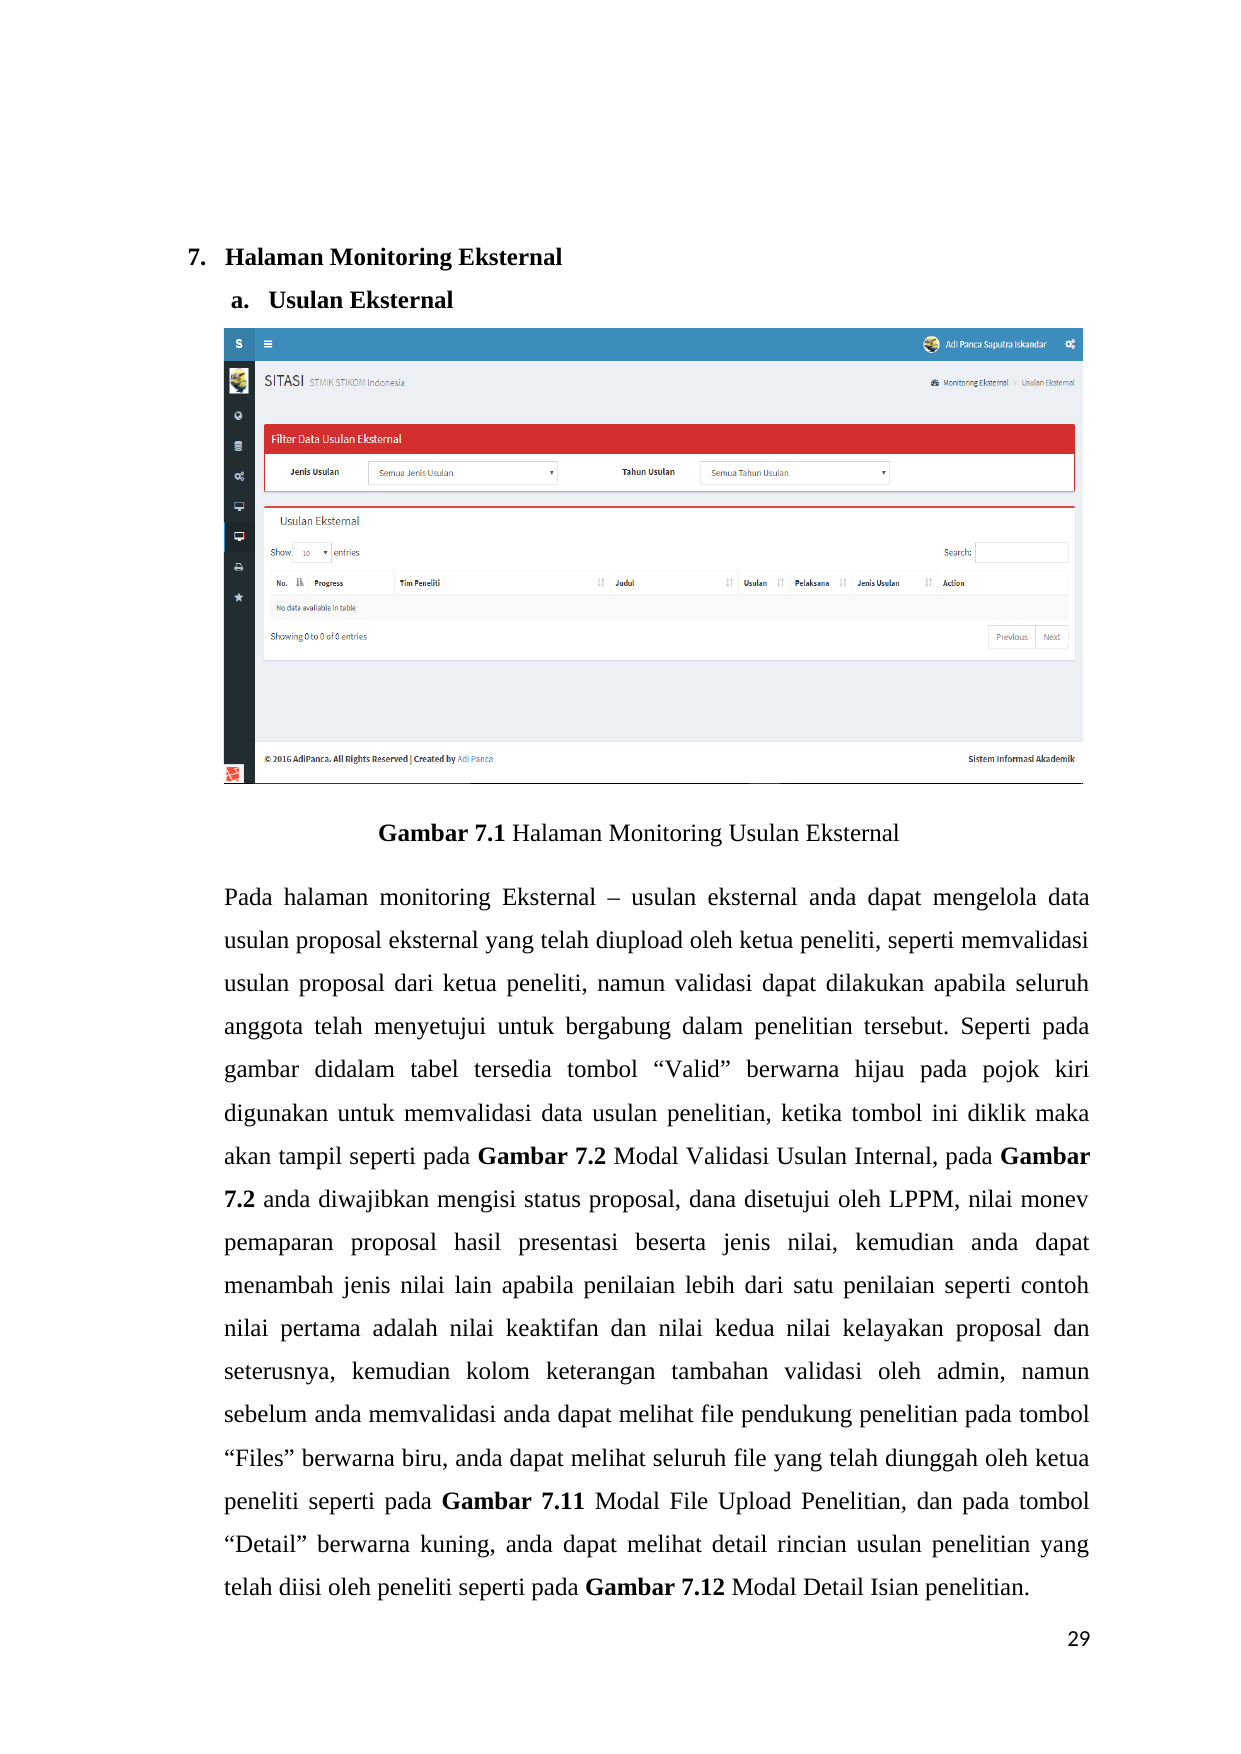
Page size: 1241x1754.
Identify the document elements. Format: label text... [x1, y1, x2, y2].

text Pada halaman monitoring Eksternal – usulan eksternal anda dapat mengelola data usulan proposal eksternal yang telah diupload oleh ketua peneliti, seperti memvalidasi usulan proposal dari ketua peneliti, namun validasi dapat dilakukan apabila seluruh anggota telah menyetujui untuk bergabung dalam penelitian tersebut. Seperti pada gambar didalam tabel tersedia tombol “Valid” berwarna hijau pada pojok kiri digunakan untuk memvalidasi data usulan penelitian, ketika tombol ini diklik maka akan tampil seperti pada Gambar 7.2 Modal Validasi Usulan Internal, pada Gambar 7.2 anda diwajibkan mengisi status proposal, dana disetujui oleh LPPM, nilai monev pemaparan proposal hasil presentasi beserta jenis nilai, kemudian anda dapat menambah jenis nilai lain apabila penilaian lebih dari satu penilaian seperti contoh nilai pertama adalah nilai keaktifan dan nilai kedua nilai kelayakan proposal dan seterusnya, kemudian kolom keterangan tambahan validasi oleh admin, namun sebelum anda memvalidasi anda dapat melihat file pendukung penelitian pada tombol “Files” berwarna biru, anda dapat melihat seluruh file yang telah diunggah oleh ketua peneliti seperti pada Gambar 7.11 Modal File Upload Penelitian, dan pada tombol “Detail” berwarna kuning, anda dapat melihat detail rincian usulan penelitian yang telah diisi oleh peneliti seperti pada Gambar 7.12 Modal Detail Isian penelitian. [224, 882, 1090, 1601]
subtitle Halaman Monitoring Eksternal [187, 242, 1090, 271]
picture [223, 328, 1084, 784]
text Gambar 7.1 Halaman Monitoring Usulan Eksternal [187, 818, 1090, 847]
list Usulan Eksternal [231, 286, 1090, 314]
